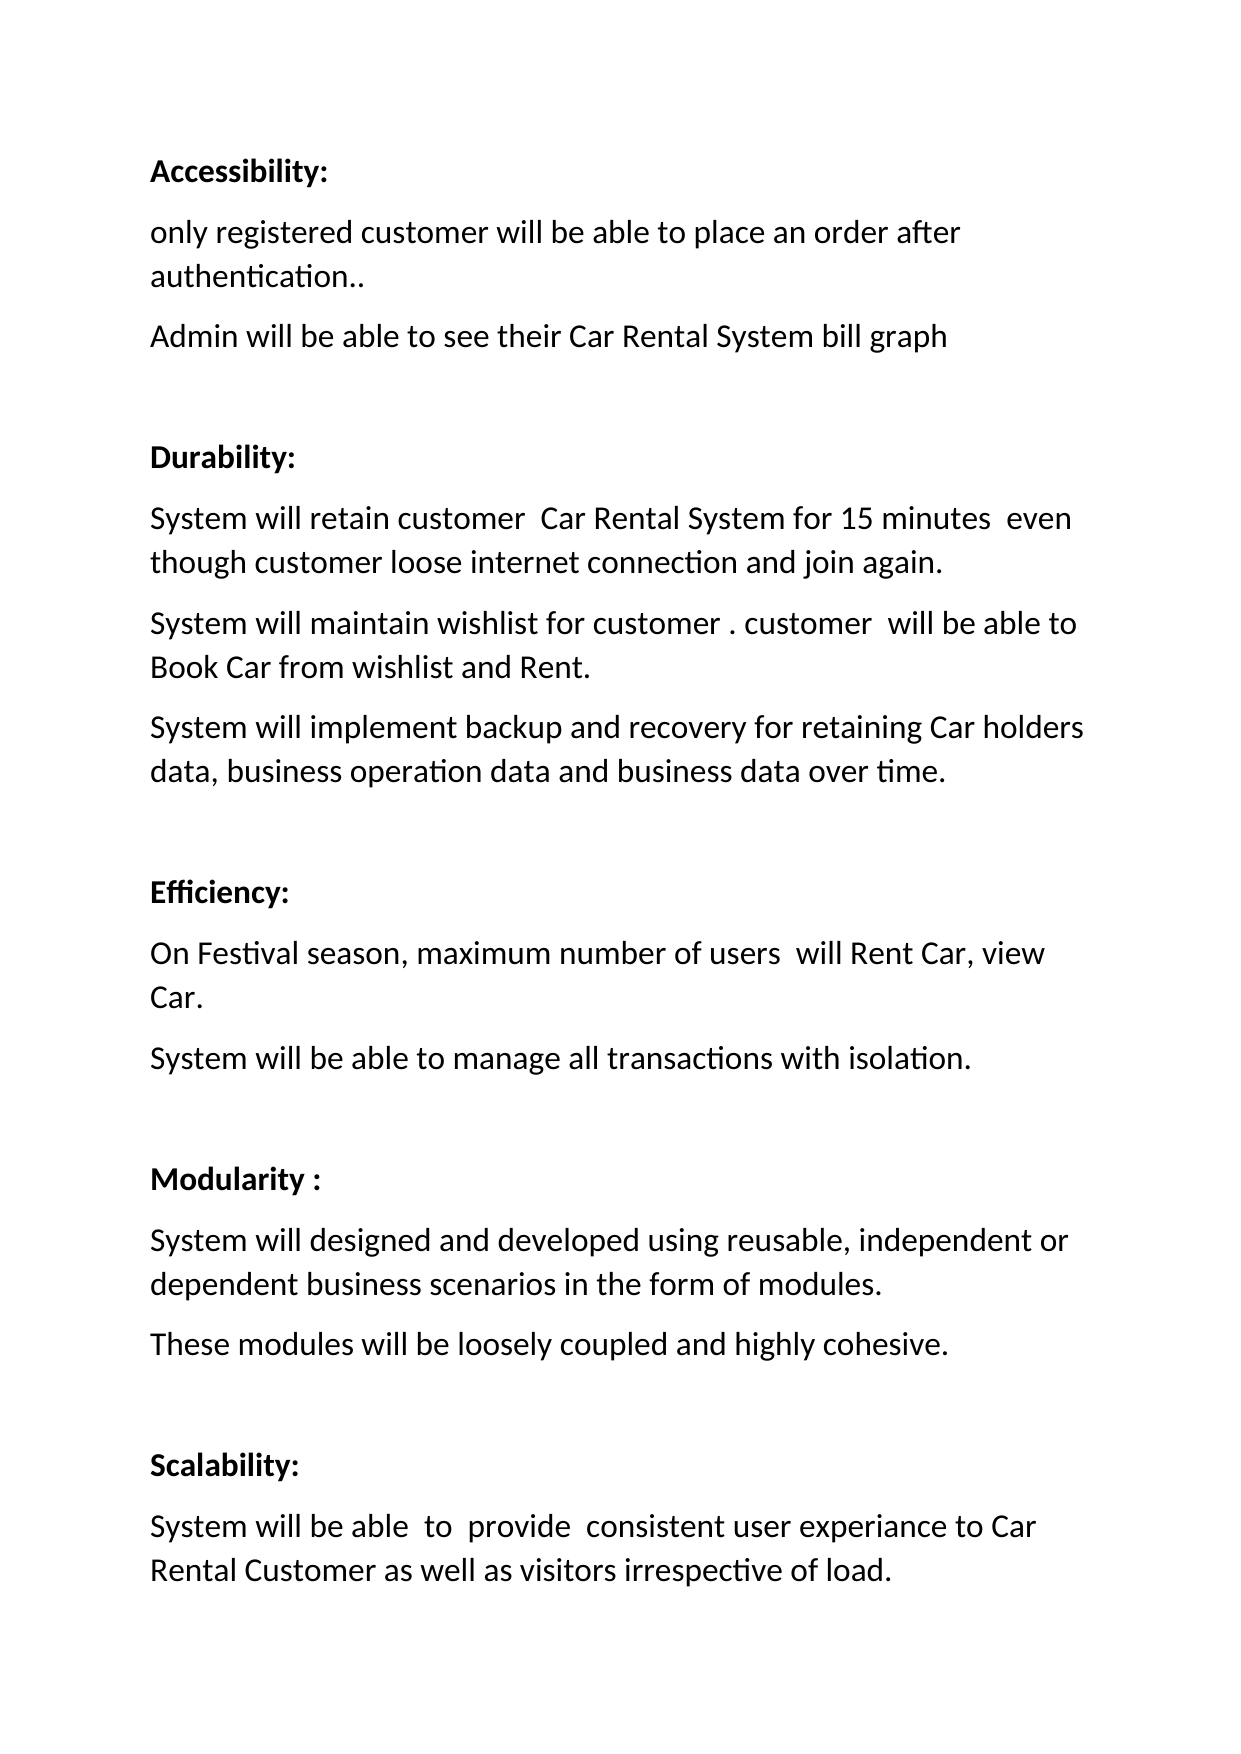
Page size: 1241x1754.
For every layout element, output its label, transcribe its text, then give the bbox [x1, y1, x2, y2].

text System will be able to manage all transactions with isolation. [150, 1037, 1090, 1077]
text Modularity : [150, 1158, 1090, 1199]
text Efficiency: [150, 871, 1090, 912]
text System will implement backup and recovery for retaining Car holders data, business operation data and business data over time. [150, 706, 1090, 791]
text System will maintain wishlist for customer . customer will be able to Book Car from wishlist and Rent. [150, 602, 1090, 686]
text Admin will be able to see their Car Rental System bill graph [150, 315, 1090, 356]
text Accessibility: [150, 150, 1090, 191]
text Durability: [150, 436, 1090, 477]
text System will designed and developed using reusable, independent or dependent business scenarios in the form of modules. [150, 1218, 1090, 1303]
text only registered customer will be able to place an order after authentication.. [150, 211, 1090, 295]
text On Festival season, maximum number of users will Rent Car, view Car. [150, 932, 1090, 1017]
text System will be able to provide consistent user experiance to Car Rental Customer as well as visitors irrespective of load. [150, 1505, 1090, 1590]
text Scalability: [150, 1444, 1090, 1485]
text System will retain customer Car Rental System for 15 minutes even though customer loose internet connection and join again. [150, 497, 1090, 582]
text These modules will be loosely coupled and highly cohesive. [150, 1323, 1090, 1364]
